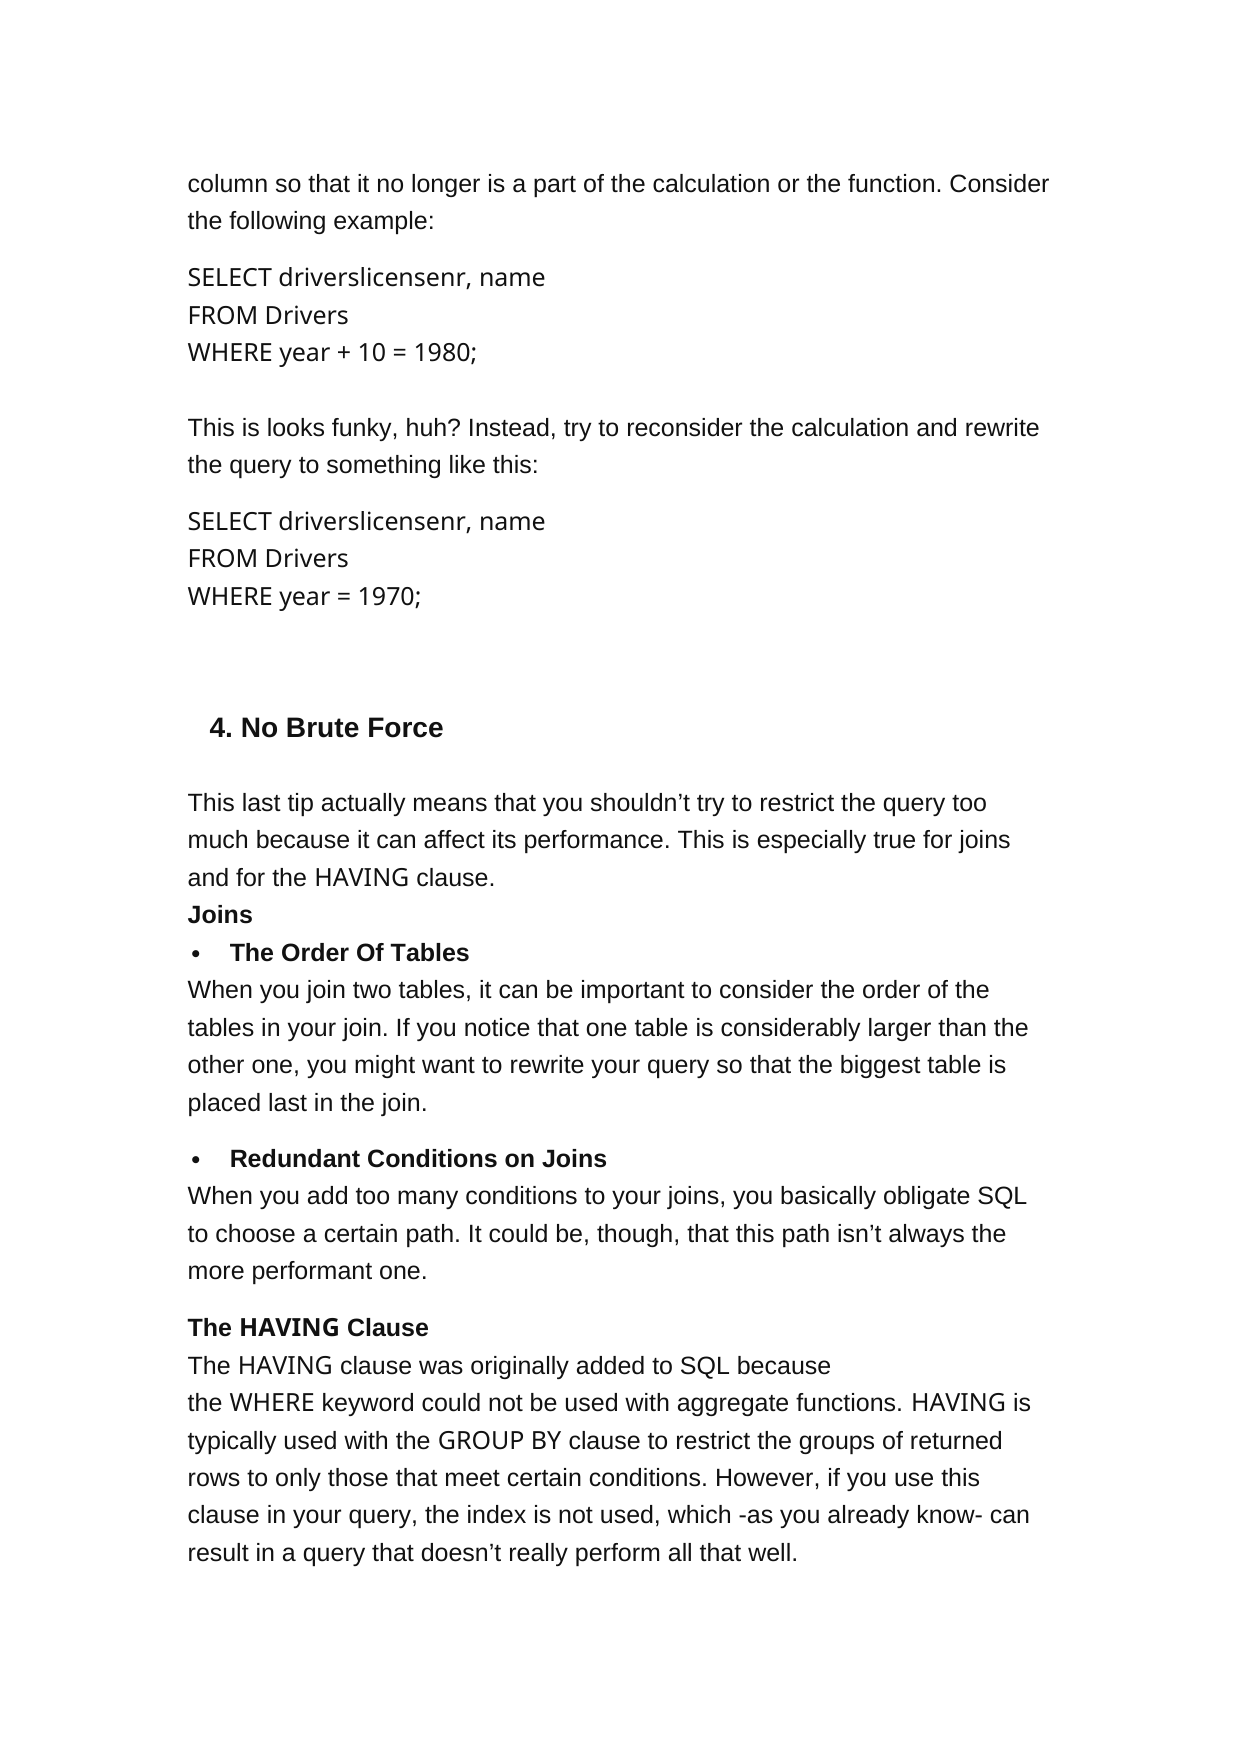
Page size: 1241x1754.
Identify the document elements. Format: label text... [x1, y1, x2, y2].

list The Order Of Tables [192, 933, 1053, 971]
text WHERE year = 1970; [187, 577, 1053, 614]
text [187, 164, 1053, 239]
text This last tip actually means that you shouldn’t try to restrict the query too much because it can affect its performance. This is especially true for joins and for the HAVING clause. [187, 746, 1053, 896]
text SELECT driverslicensenr, name [187, 502, 1053, 539]
text WHERE year + 10 = 1980; [187, 333, 1053, 371]
text When you add too many conditions to your joins, you basically obligate SQL to choose a certain path. It could be, though, that this path isn’t always the more performant one. [187, 1177, 1053, 1289]
text 4. No Brute Force [209, 708, 1031, 746]
text SELECT driverslicensenr, name [187, 258, 1053, 296]
text FROM Drivers [187, 539, 1053, 577]
text Joins [187, 896, 1053, 933]
text When you join two tables, it can be important to consider the order of the tables in your join. If you notice that one table is considerably larger than the other one, you might want to rewrite your query so that the biggest table is placed last in the join. [187, 971, 1053, 1121]
list Redundant Conditions on Joins [192, 1139, 1053, 1177]
text The HAVING Clause [187, 1308, 1053, 1346]
text FROM Drivers [187, 296, 1053, 333]
text This is looks funky, huh? Instead, try to reconsider the calculation and rewrite the query to something like this: [187, 408, 1053, 483]
text The HAVING clause was originally added to SQL because the WHERE keyword could not be used with aggregate functions. HAVING is typically used with the GROUP BY clause to restrict the groups of returned rows to only those that meet certain conditions. However, if you use this clause in your query, the index is not used, which -as you already know- can result in a query that doesn’t really perform all that well. [187, 1346, 1053, 1571]
